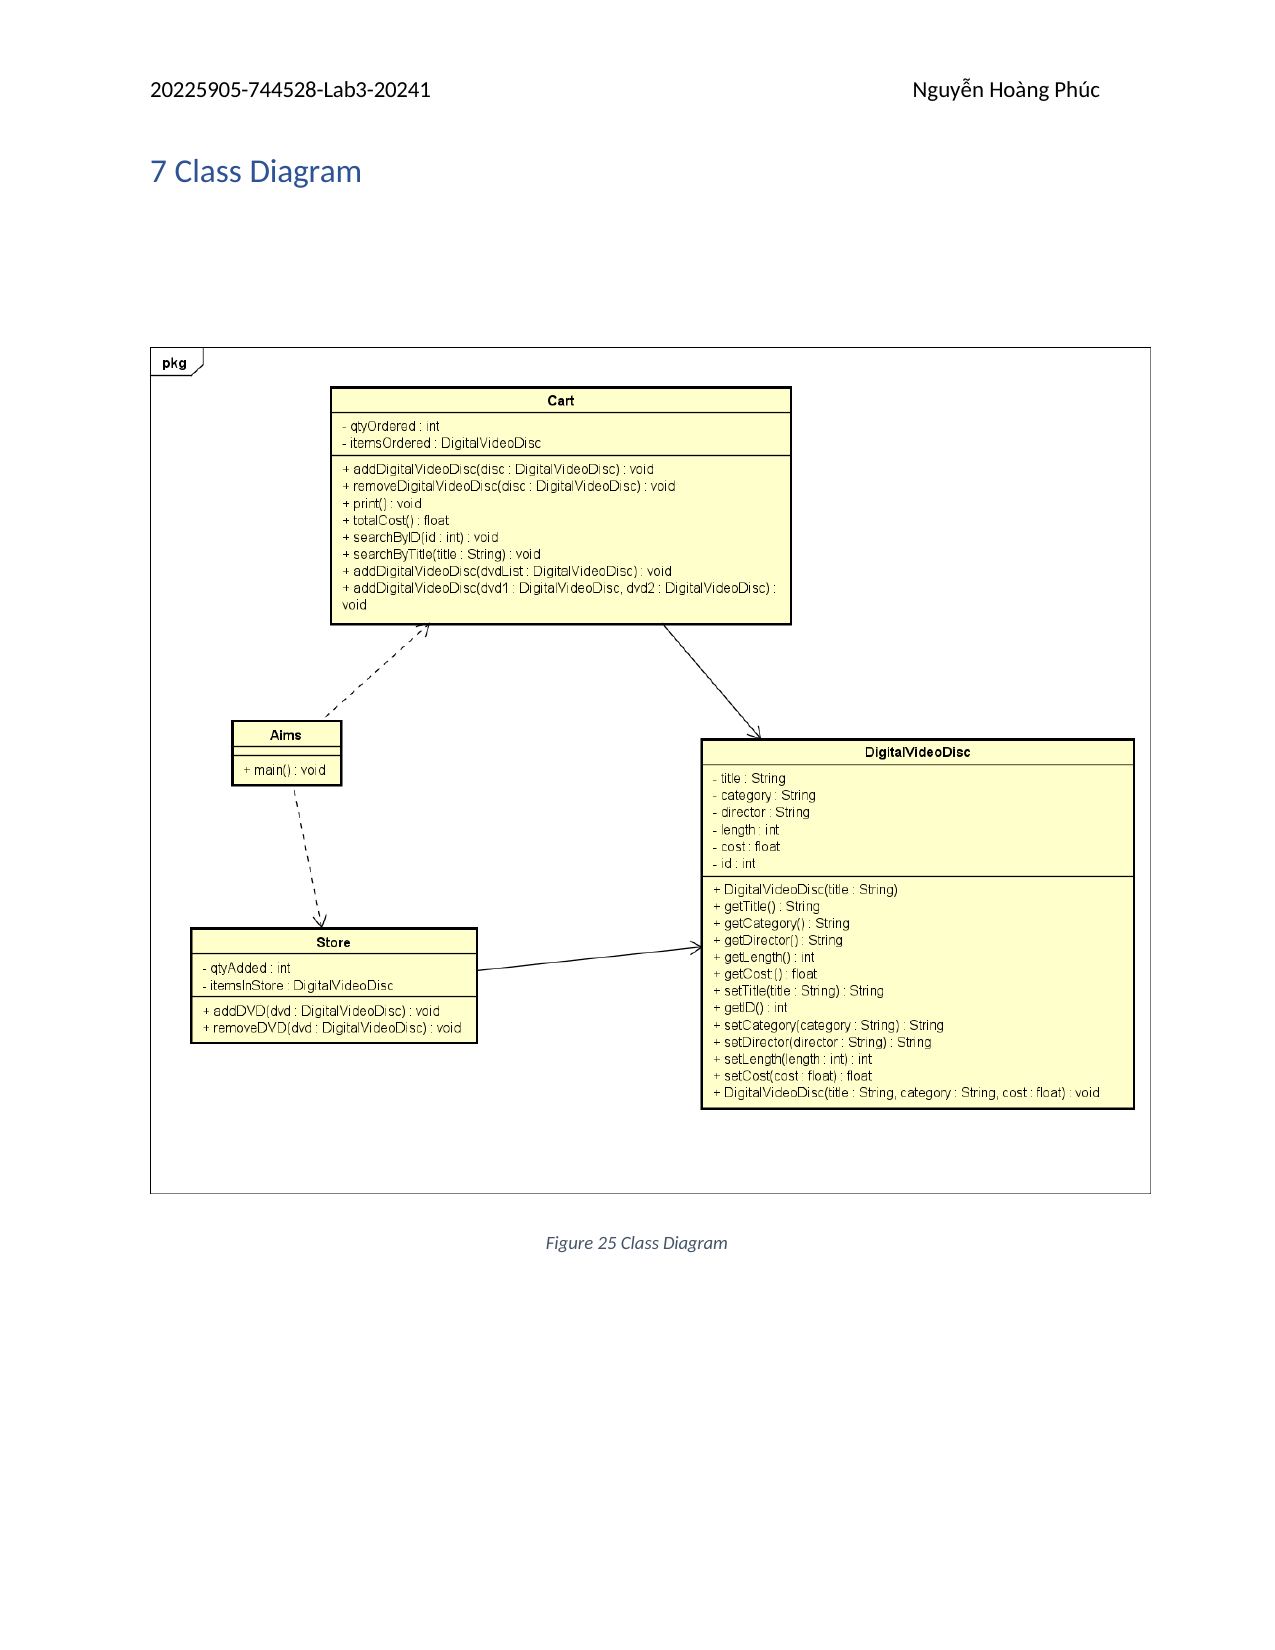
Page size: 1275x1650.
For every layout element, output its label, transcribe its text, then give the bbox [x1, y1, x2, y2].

subtitle 7 Class Diagram [150, 150, 1160, 190]
text Figure 25 Class Diagram [140, 1231, 1135, 1254]
picture [139, 336, 1161, 1204]
